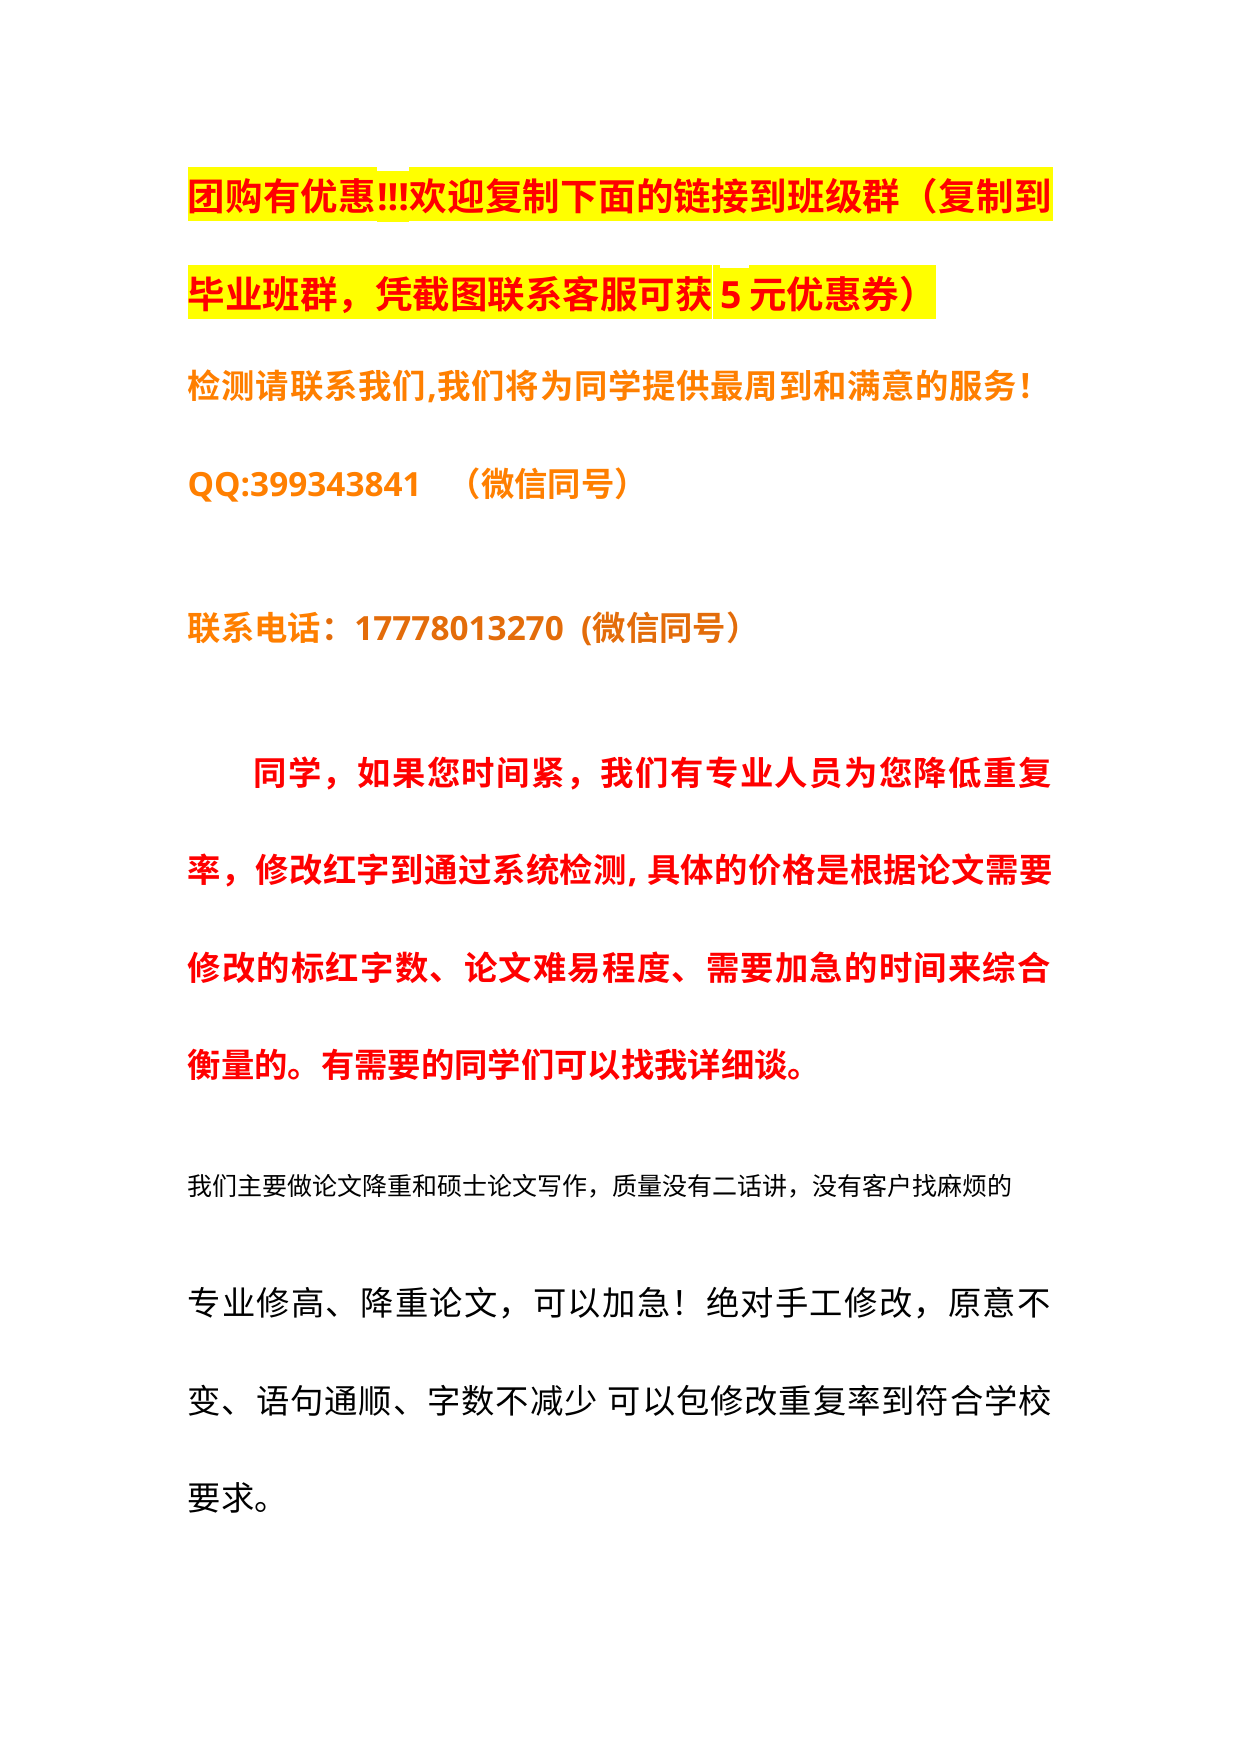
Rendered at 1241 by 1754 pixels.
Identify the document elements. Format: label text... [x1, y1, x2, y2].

text 团购有优惠!!!欢迎复制下面的链接到班级群（复制到毕业班群，凭截图联系客服可获5元优惠券） [187, 162, 1053, 324]
text 同学，如果您时间紧，我们有专业人员为您降低重复率，修改红字到通过系统检测, 具体的价格是根据论文需要修改的标红字数、论文难易程度、需要加急的时间来综合衡量的。有需要的同学们可以找我详细谈。 [187, 738, 1053, 1095]
text 专业修高、降重论文，可以加急！绝对手工修改，原意不变、语句通顺、字数不减少 可以包修改重复率到符合学校要求。 [187, 1269, 1053, 1529]
text 我们主要做论文降重和硕士论文写作，质量没有二话讲，没有客户找麻烦的 [187, 1152, 1053, 1217]
text 检测请联系我们,我们将为同学提供最周到和满意的服务！ QQ:399343841 （微信同号） [187, 352, 1053, 514]
text 联系电话：17778013270 (微信同号） [187, 593, 1053, 658]
